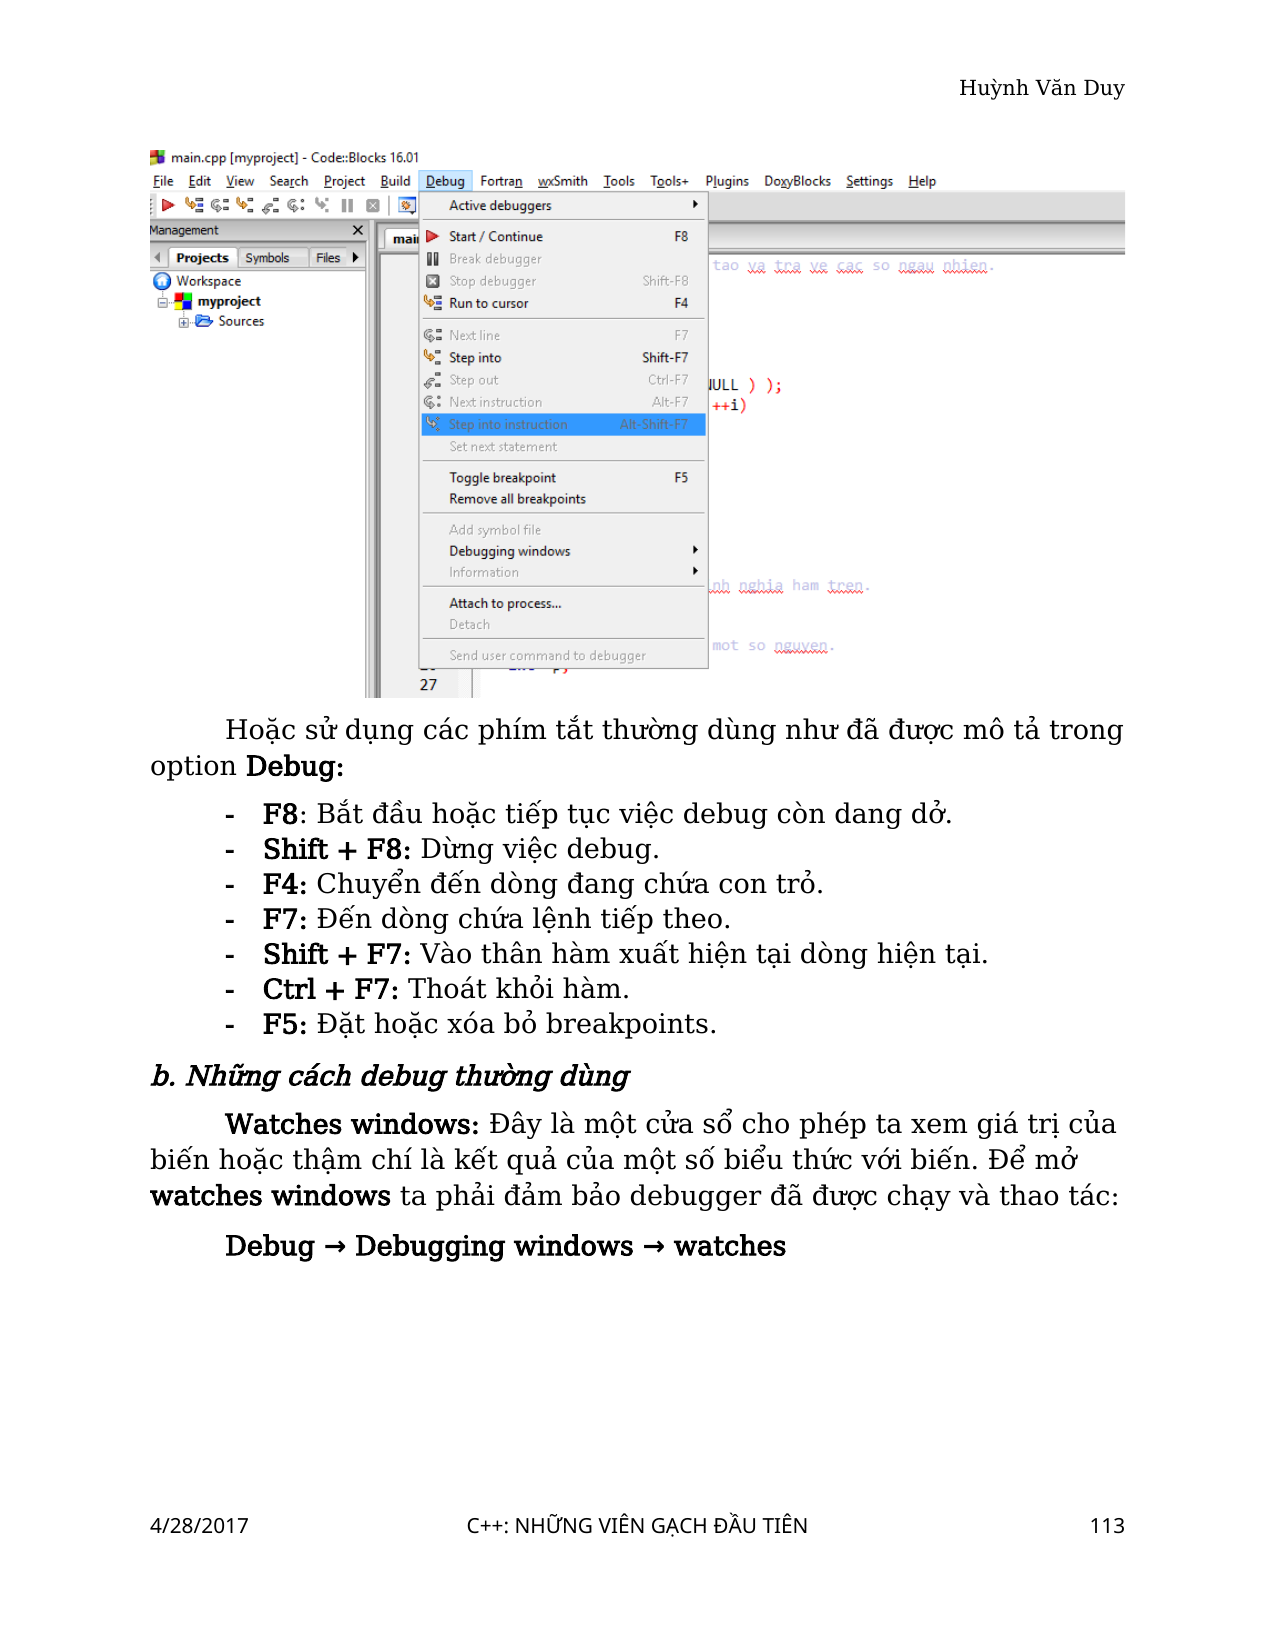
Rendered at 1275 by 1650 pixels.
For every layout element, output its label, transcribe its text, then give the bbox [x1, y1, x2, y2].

list F5: Đặt hoặc xóa bỏ breakpoints. [225, 1007, 1125, 1039]
text b. Những cách debug thường dùng [150, 1058, 1125, 1091]
text Watches windows: Đây là một cửa sổ cho phép ta xem giá trị của biến hoặc thậm chí là kết quả của một số biểu thức với biến. Để mở watches windows ta phải đảm bảo debugger đã được chạy và thao tác: [150, 1107, 1125, 1211]
list F7: Đến dòng chứa lệnh tiếp theo. [225, 902, 1125, 934]
list Shift + F8: Dừng việc debug. [225, 832, 1125, 864]
list Ctrl + F7: Thoát khỏi hàm. [225, 972, 1125, 1004]
list F4: Chuyển đến dòng đang chứa con trỏ. [225, 867, 1125, 899]
list Shift + F7: Vào thân hàm xuất hiện tại dòng hiện tại. [225, 937, 1125, 969]
picture [150, 150, 1125, 698]
text Debug Debugging windows watches [150, 1226, 1125, 1263]
list F8: Bắt đầu hoặc tiếp tục việc debug còn dang dở. [225, 797, 1125, 829]
text Hoặc sử dụng các phím tắt thường dùng như đã được mô tả trong option Debug: [150, 713, 1125, 781]
